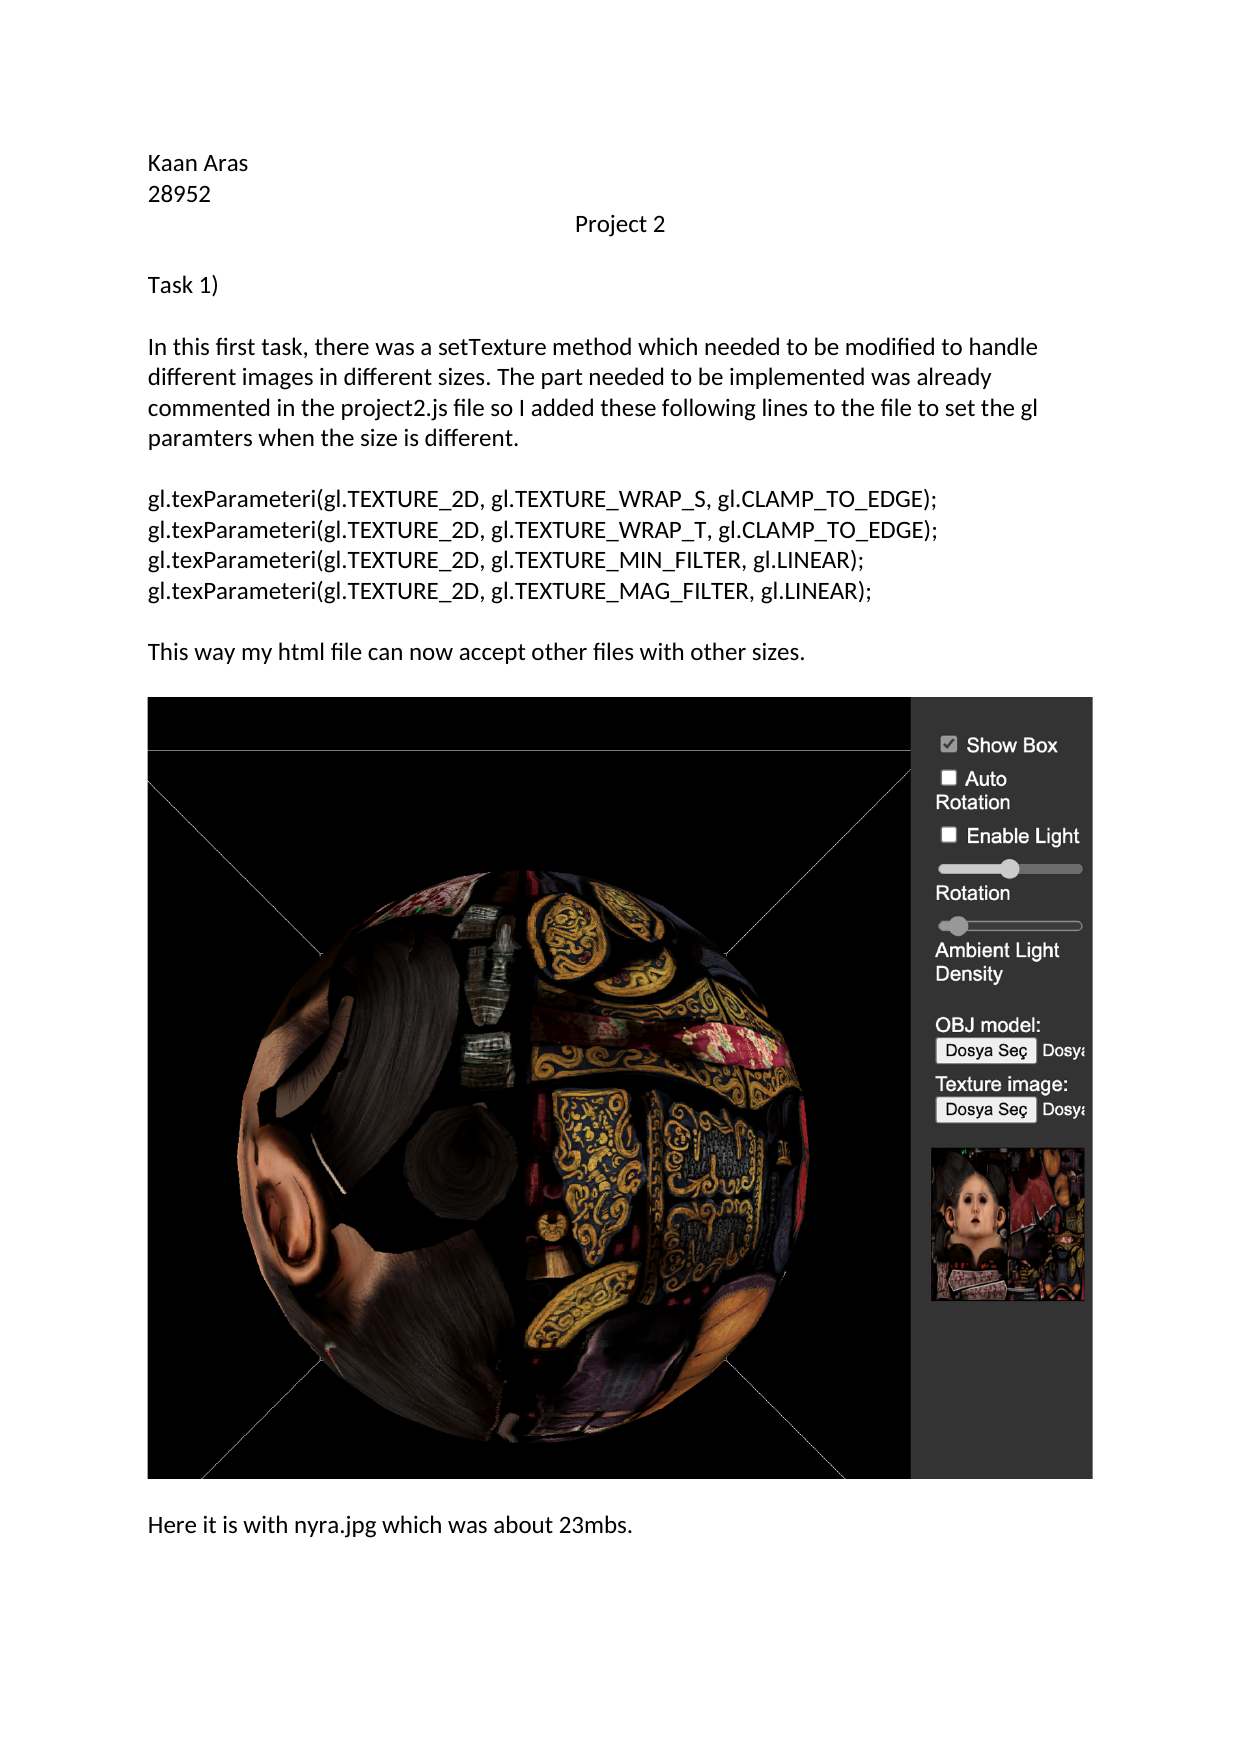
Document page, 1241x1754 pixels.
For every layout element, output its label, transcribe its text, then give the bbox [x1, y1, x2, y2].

text Project 2 [148, 209, 1093, 239]
text Task 1) [148, 270, 1093, 300]
text This way my html file can now accept other files with other sizes. [148, 636, 1093, 697]
text Kaan Aras [148, 148, 1093, 178]
text 28952 [148, 178, 1093, 209]
picture [147, 697, 1093, 1479]
text gl.texParameteri(gl.TEXTURE_2D, gl.TEXTURE_MAG_FILTER, gl.LINEAR); [148, 575, 1093, 605]
text gl.texParameteri(gl.TEXTURE_2D, gl.TEXTURE_MIN_FILTER, gl.LINEAR); [148, 544, 1093, 575]
text gl.texParameteri(gl.TEXTURE_2D, gl.TEXTURE_WRAP_T, gl.CLAMP_TO_EDGE); [148, 514, 1093, 544]
text In this first task, there was a setTexture method which needed to be modified to handle different images in different sizes. The part needed to be implemented was already commented in the project2.js file so I added these following lines to the file to set the gl paramters when the size is different. gl.texParameteri(gl.TEXTURE_2D, gl.TEXTURE_WRAP_S, gl.CLAMP_TO_EDGE); [148, 331, 1093, 514]
text Here it is with nyra.jpg which was about 23mbs. [148, 1509, 1093, 1539]
